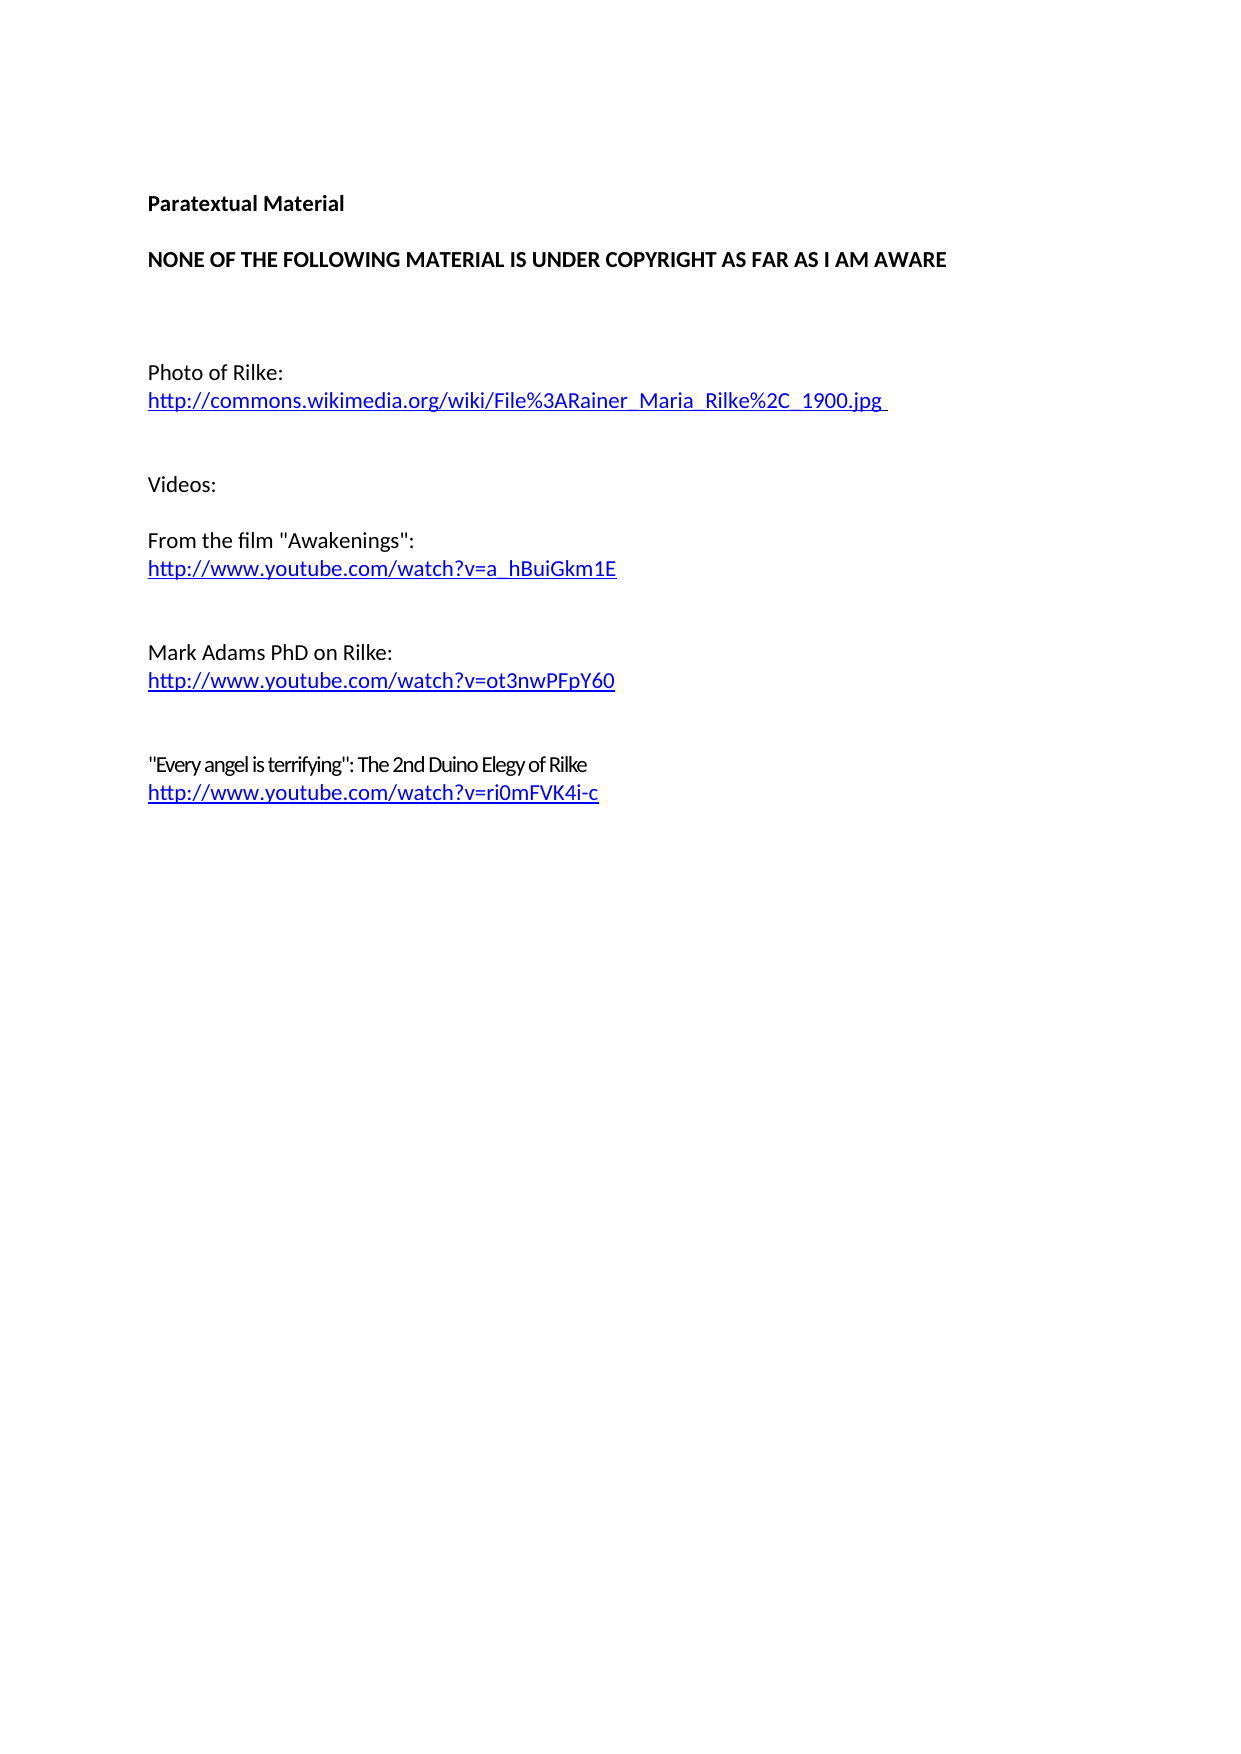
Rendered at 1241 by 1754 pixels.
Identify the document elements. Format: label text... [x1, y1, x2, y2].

text http://www.youtube.com/watch?v=ri0mFVK4i-c [148, 778, 1093, 806]
text Mark Adams PhD on Rilke: [148, 638, 1093, 666]
text "Every angel is terrifying": The 2nd Duino Elegy of Rilke [148, 750, 1093, 778]
text Paratextual Material [148, 189, 1093, 218]
text http://www.youtube.com/watch?v=ot3nwPFpY60 [148, 666, 1093, 694]
text http://commons.wikimedia.org/wiki/File%3ARainer_Maria_Rilke%2C_1900.jpg [148, 386, 1093, 414]
text http://www.youtube.com/watch?v=a_hBuiGkm1E [148, 554, 1093, 582]
text Videos: [148, 470, 1093, 498]
text Photo of Rilke: [148, 358, 1093, 386]
text From the film "Awakenings": [148, 526, 1093, 554]
text NONE OF THE FOLLOWING MATERIAL IS UNDER COPYRIGHT AS FAR AS I AM AWARE [148, 246, 1093, 274]
